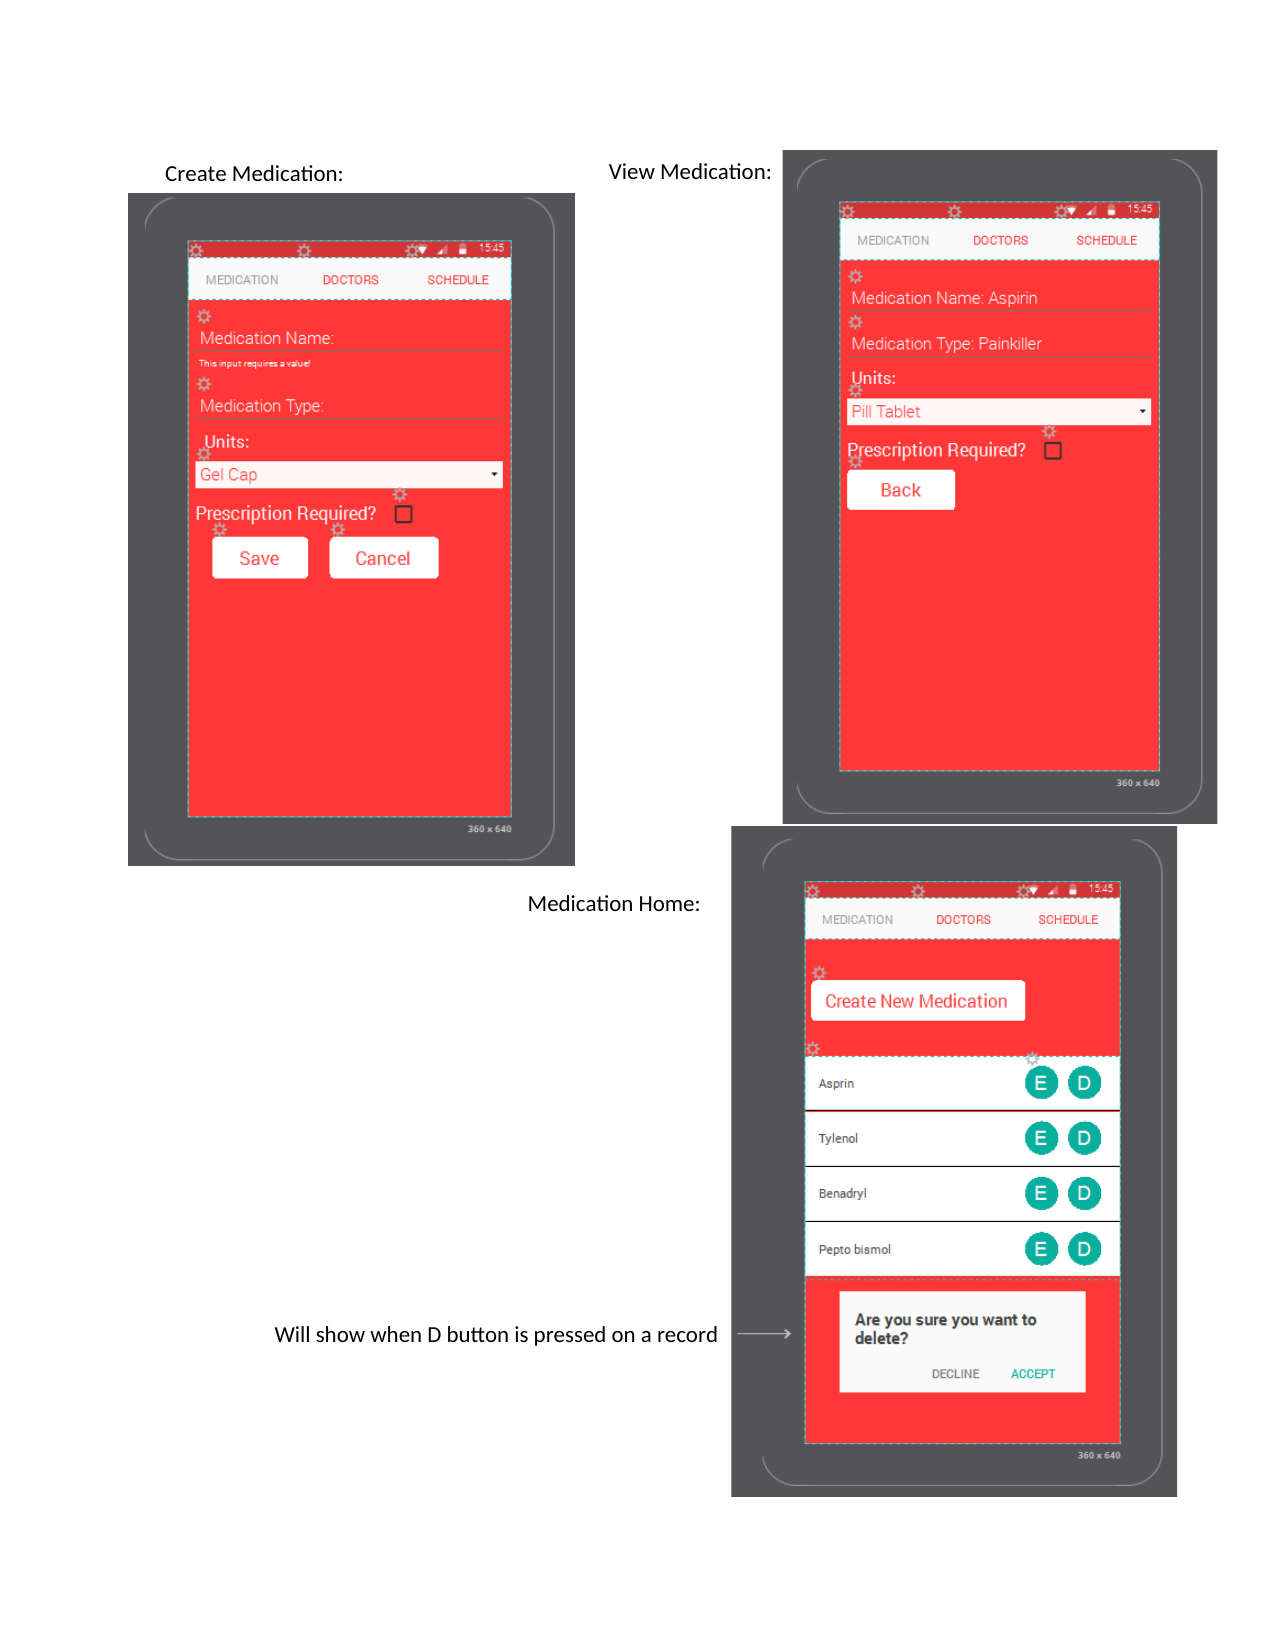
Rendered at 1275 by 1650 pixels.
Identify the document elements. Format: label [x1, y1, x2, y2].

picture [128, 193, 575, 866]
picture [782, 150, 1218, 824]
picture [731, 826, 1178, 1497]
